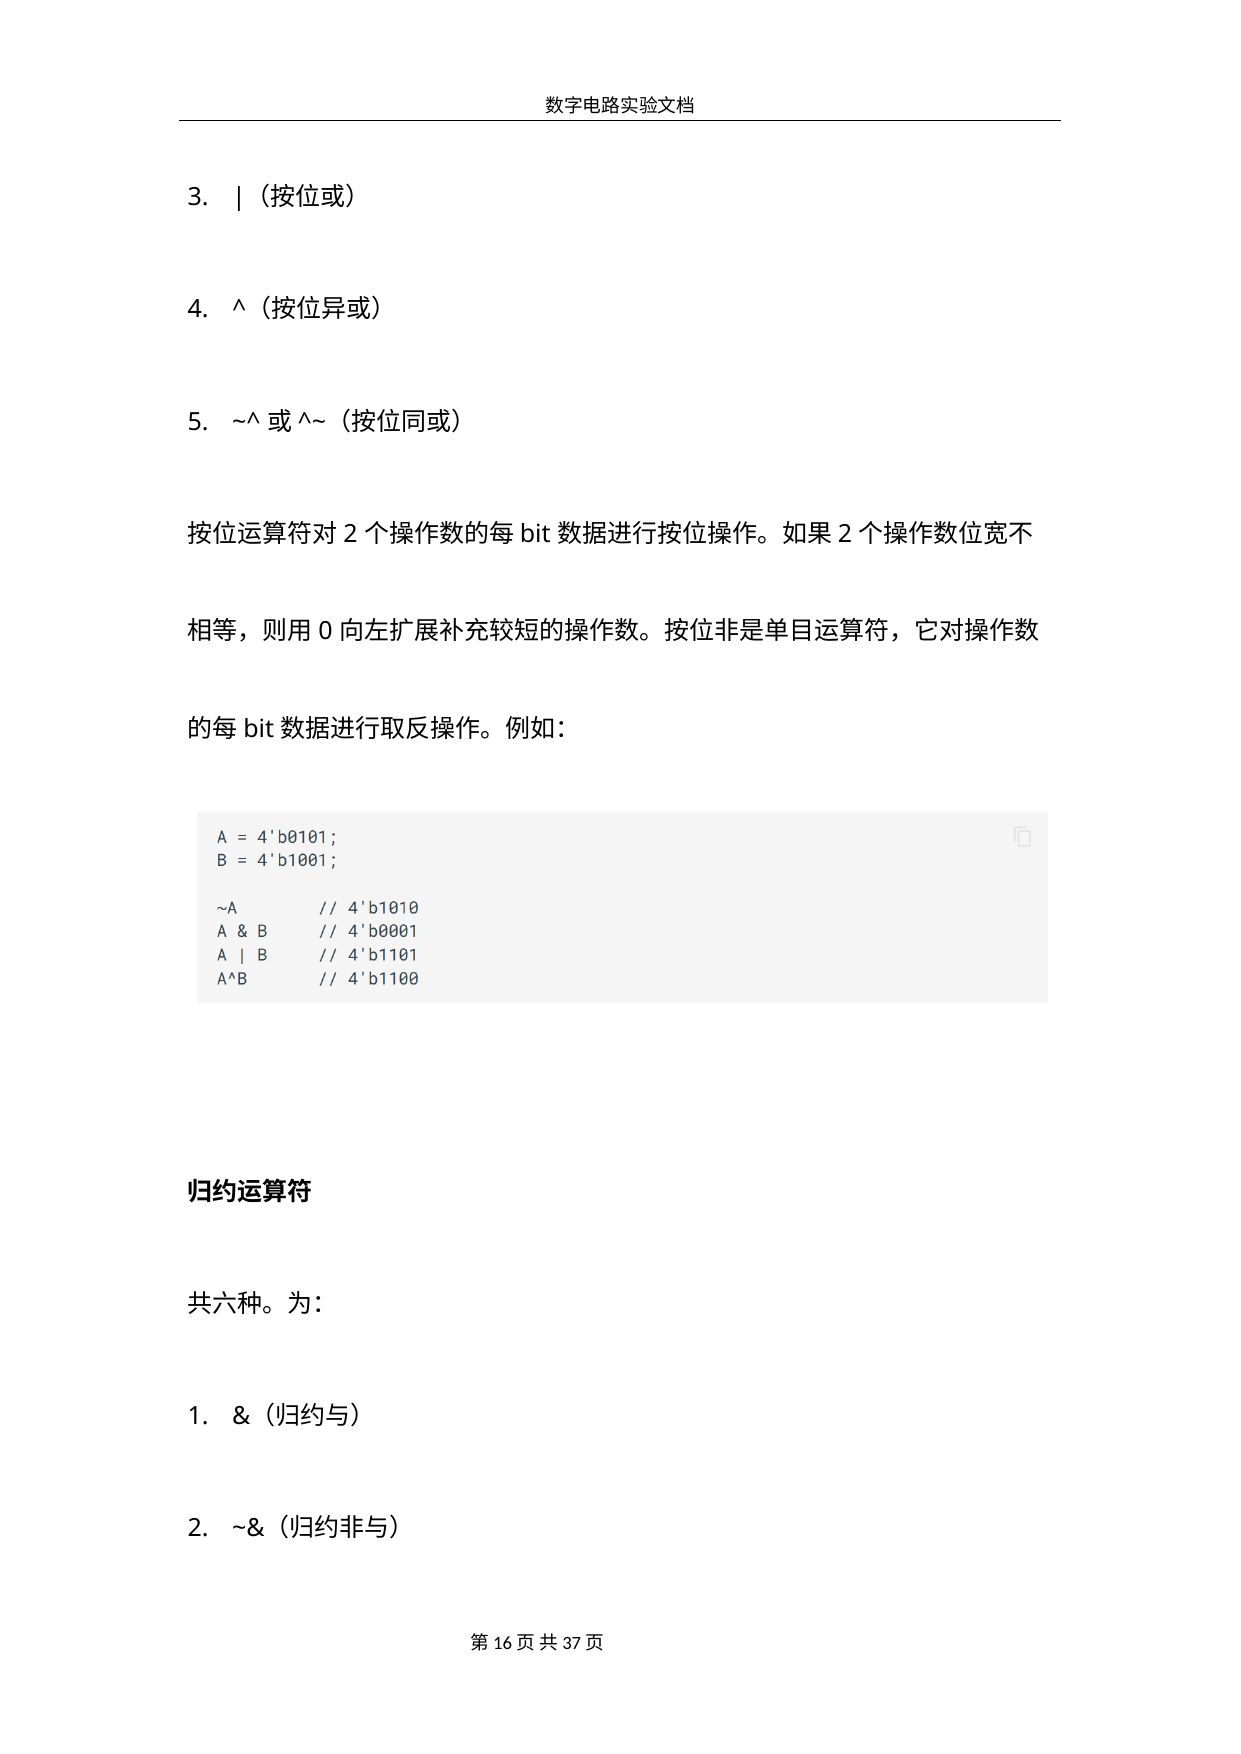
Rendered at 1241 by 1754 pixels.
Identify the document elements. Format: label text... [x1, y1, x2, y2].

text 共六种。为： [187, 1269, 1053, 1334]
text 按位运算符对 2 个操作数的每 bit 数据进行按位操作。如果 2 个操作数位宽不相等，则用 0 向左扩展补充较短的操作数。按位非是单目运算符，它对操作数的每 bit 数据进行取反操作。例如： [187, 499, 1053, 759]
list ~^ 或 ^~（按位同或） [187, 387, 1053, 452]
text 归约运算符 [187, 1157, 1053, 1222]
list ^（按位异或） [187, 274, 1053, 339]
list &（归约与） [187, 1381, 1053, 1446]
picture [188, 806, 1052, 1008]
list |（按位或） [187, 162, 1053, 227]
list ~&（归约非与） [187, 1493, 1053, 1558]
